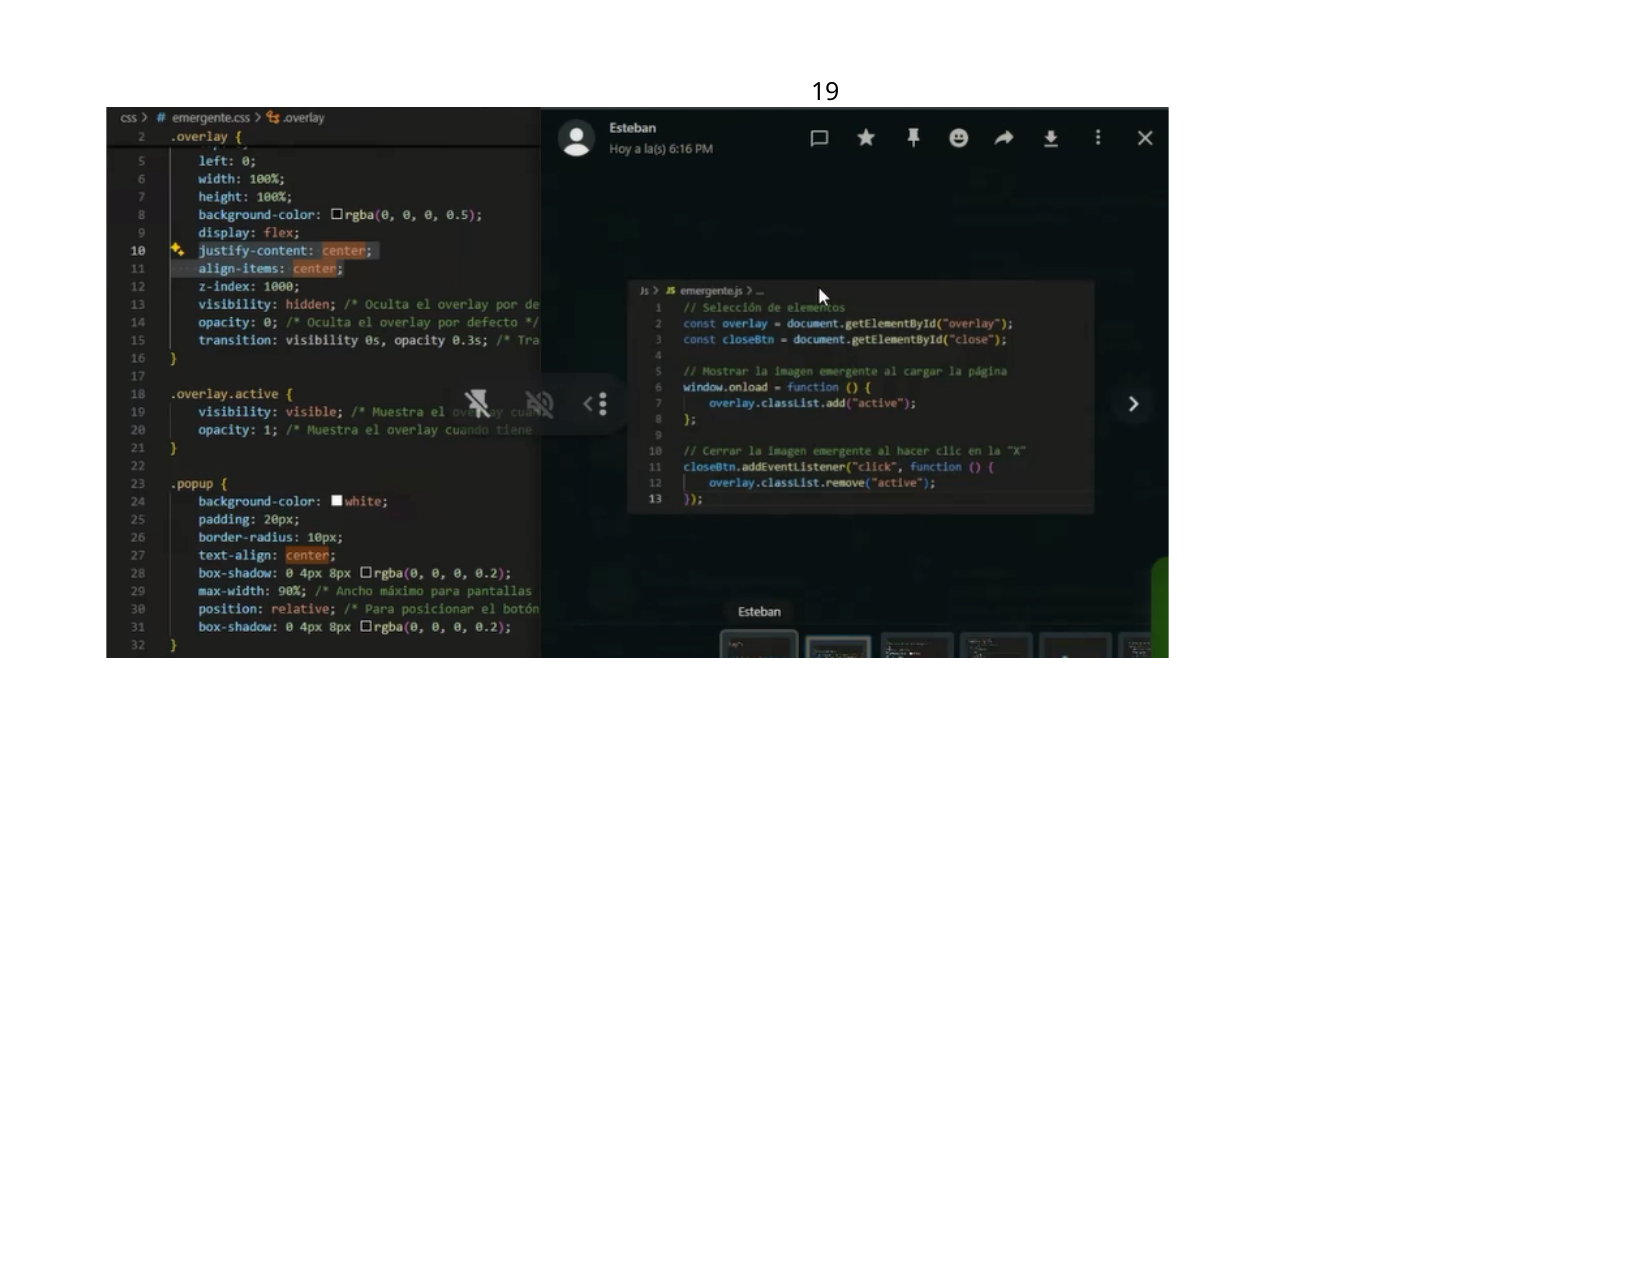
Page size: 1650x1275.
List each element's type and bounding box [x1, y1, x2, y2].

picture [106, 107, 1169, 658]
